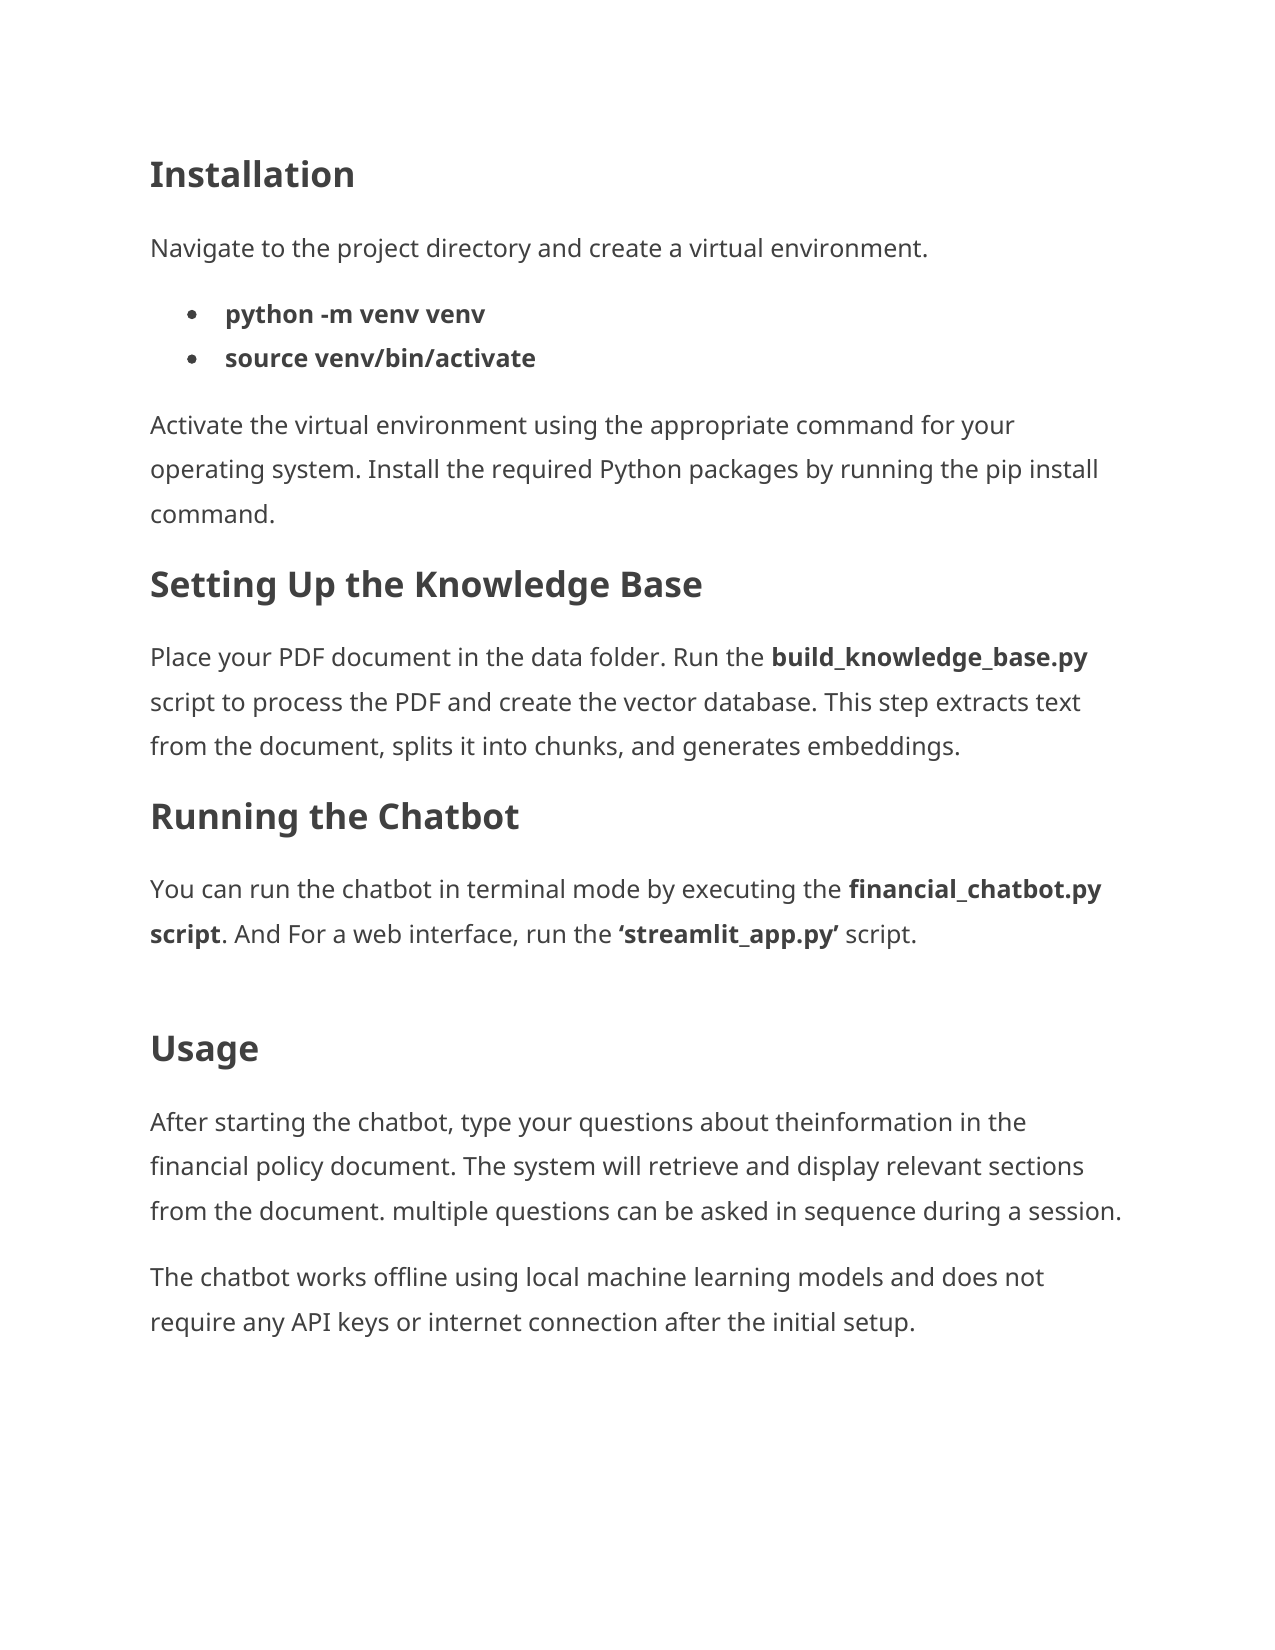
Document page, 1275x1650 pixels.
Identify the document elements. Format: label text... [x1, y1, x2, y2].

text Setting Up the Knowledge Base [150, 559, 1125, 607]
text After starting the chatbot, type your questions about theinformation in the financial policy document. The system will retrieve and display relevant sections from the document. multiple questions can be asked in sequence during a session. [150, 1093, 1125, 1228]
text Place your PDF document in the data folder. Run the build_knowledge_base.py script to process the PDF and create the vector database. This step extracts text from the document, splits it into chunks, and generates embeddings. [150, 629, 1125, 763]
text Activate the virtual environment using the appropriate command for your operating system. Install the required Python packages by running the pip install command. [150, 397, 1125, 531]
text The chatbot works offline using local machine learning models and does not require any API keys or internet connection after the initial setup. [150, 1249, 1125, 1338]
list source venv/bin/activate [187, 331, 1125, 375]
list python -m venv venv [187, 286, 1125, 331]
text Running the Chatbot [150, 792, 1125, 840]
text Usage [150, 1024, 1125, 1072]
text Installation [150, 150, 1125, 198]
text You can run the chatbot in terminal mode by executing the financial_chatbot.py script. And For a web interface, run the ‘streamlit_app.py’ script. [150, 861, 1125, 995]
text Navigate to the project directory and create a virtual environment. [150, 220, 1125, 264]
